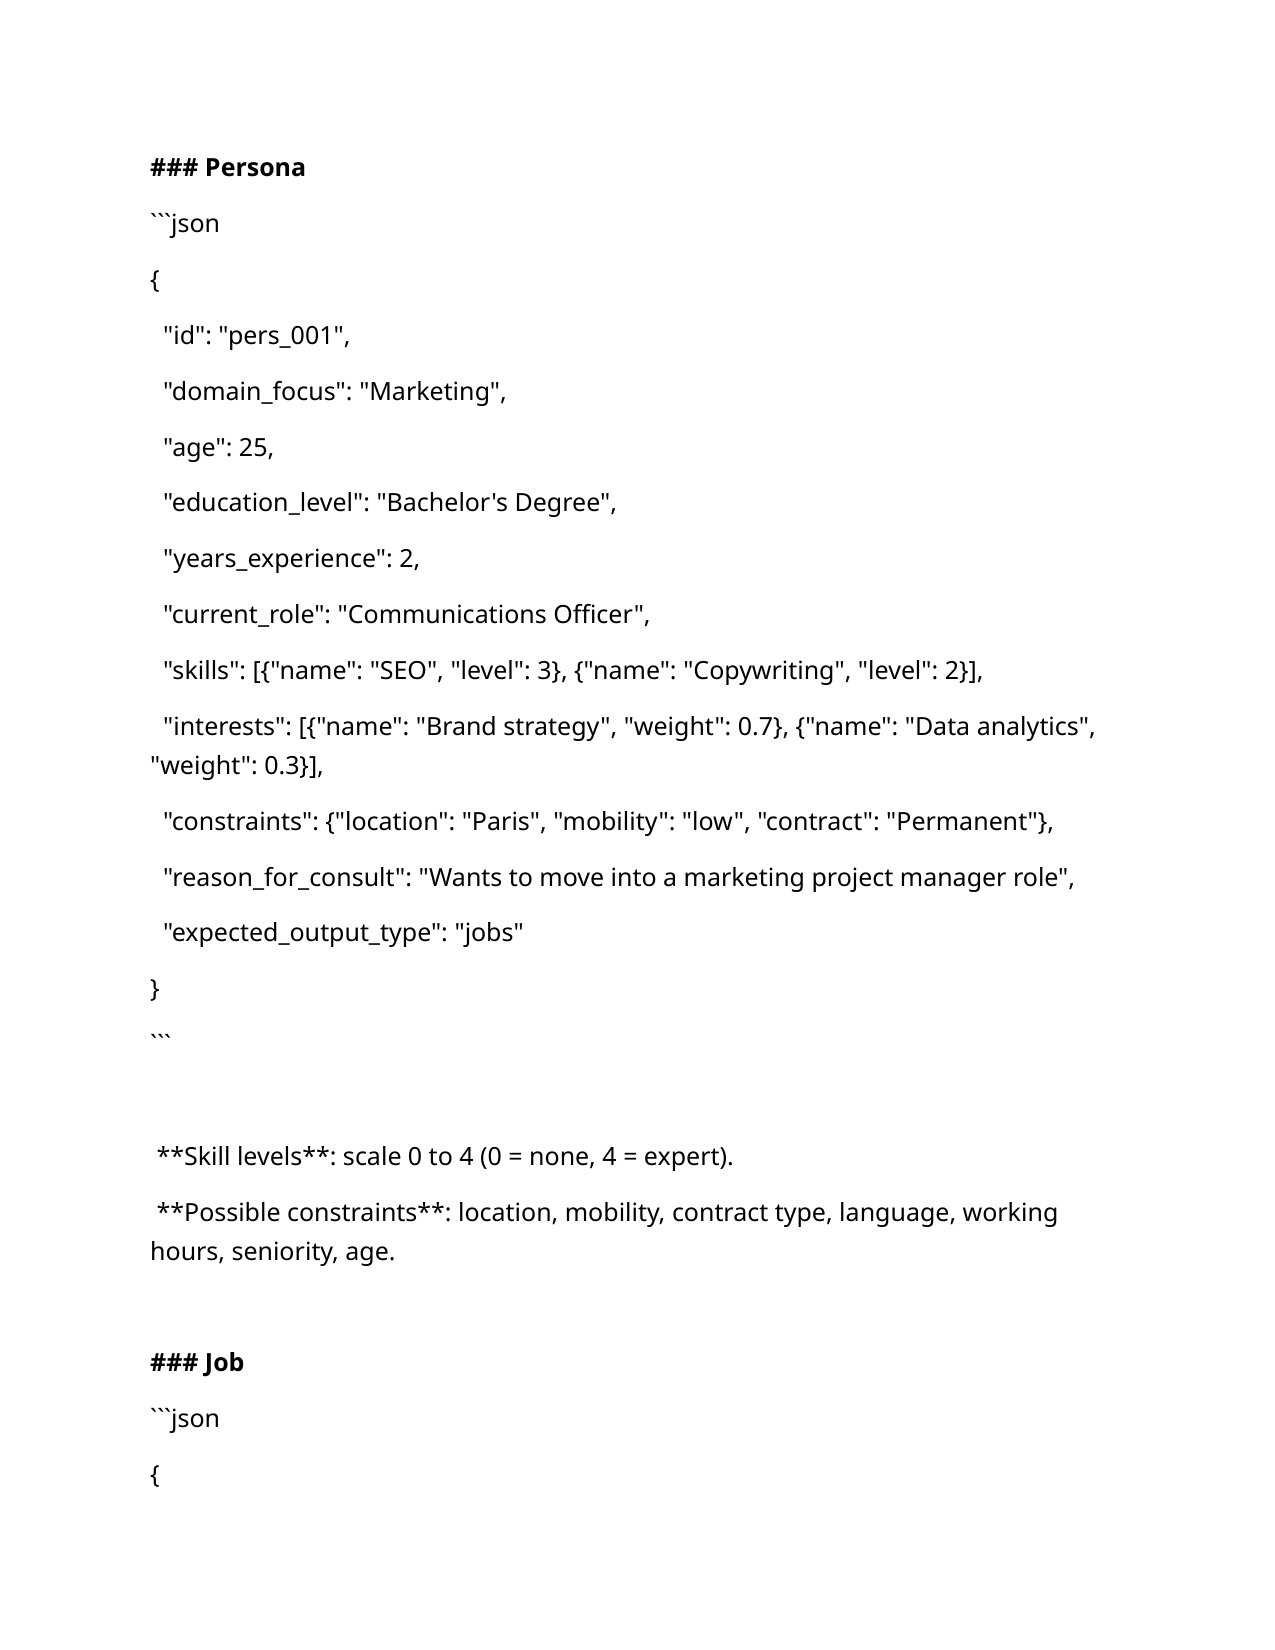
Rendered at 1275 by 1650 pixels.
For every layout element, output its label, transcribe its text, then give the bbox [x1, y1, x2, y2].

text } [150, 971, 1125, 1005]
text "expected_output_type": "jobs" [150, 915, 1125, 949]
text "domain_focus": "Marketing", [150, 373, 1125, 407]
text ### Job [150, 1345, 1125, 1379]
text { [150, 1457, 1125, 1491]
text "skills": [{"name": "SEO", "level": 3}, {"name": "Copywriting", "level": 2}], [150, 652, 1125, 687]
text "constraints": {"location": "Paris", "mobility": "low", "contract": "Permanent"}, [150, 803, 1125, 837]
text "years_experience": 2, [150, 541, 1125, 575]
text **Skill levels**: scale 0 to 4 (0 = none, 4 = expert). [150, 1138, 1125, 1172]
text "current_role": "Communications Officer", [150, 597, 1125, 631]
text ```json [150, 206, 1125, 240]
text "id": "pers_001", [150, 317, 1125, 352]
text "reason_for_consult": "Wants to move into a marketing project manager role", [150, 859, 1125, 893]
text "education_level": "Bachelor's Degree", [150, 485, 1125, 519]
text ### Persona [150, 150, 1125, 184]
text { [150, 262, 1125, 296]
text "interests": [{"name": "Brand strategy", "weight": 0.7}, {"name": "Data analytics", "weight": 0.3}], [150, 708, 1125, 782]
text "age": 25, [150, 429, 1125, 463]
text **Possible constraints**: location, mobility, contract type, language, working hours, seniority, age. [150, 1194, 1125, 1267]
text ``` [150, 1027, 1125, 1061]
text ```json [150, 1401, 1125, 1435]
